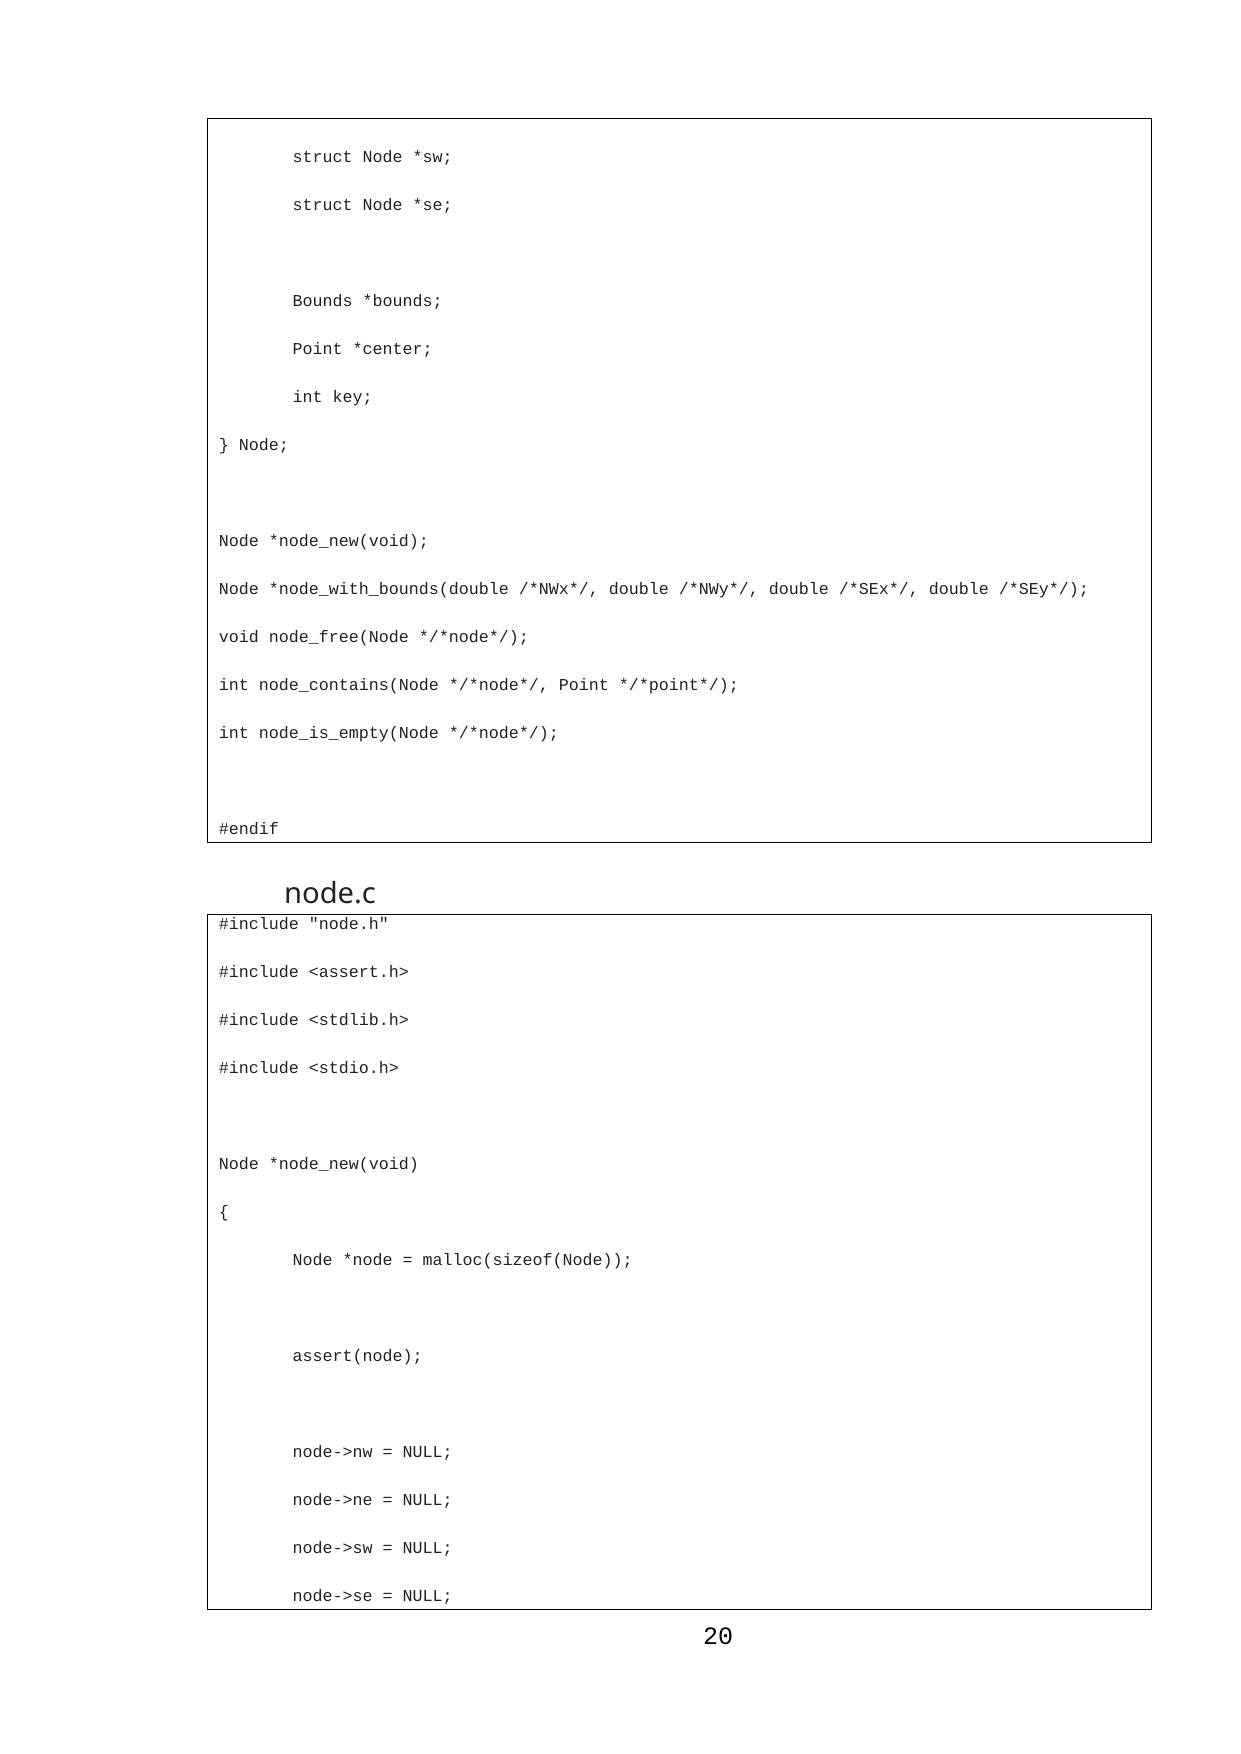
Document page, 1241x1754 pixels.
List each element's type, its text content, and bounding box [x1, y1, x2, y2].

text node.c [207, 872, 1152, 912]
